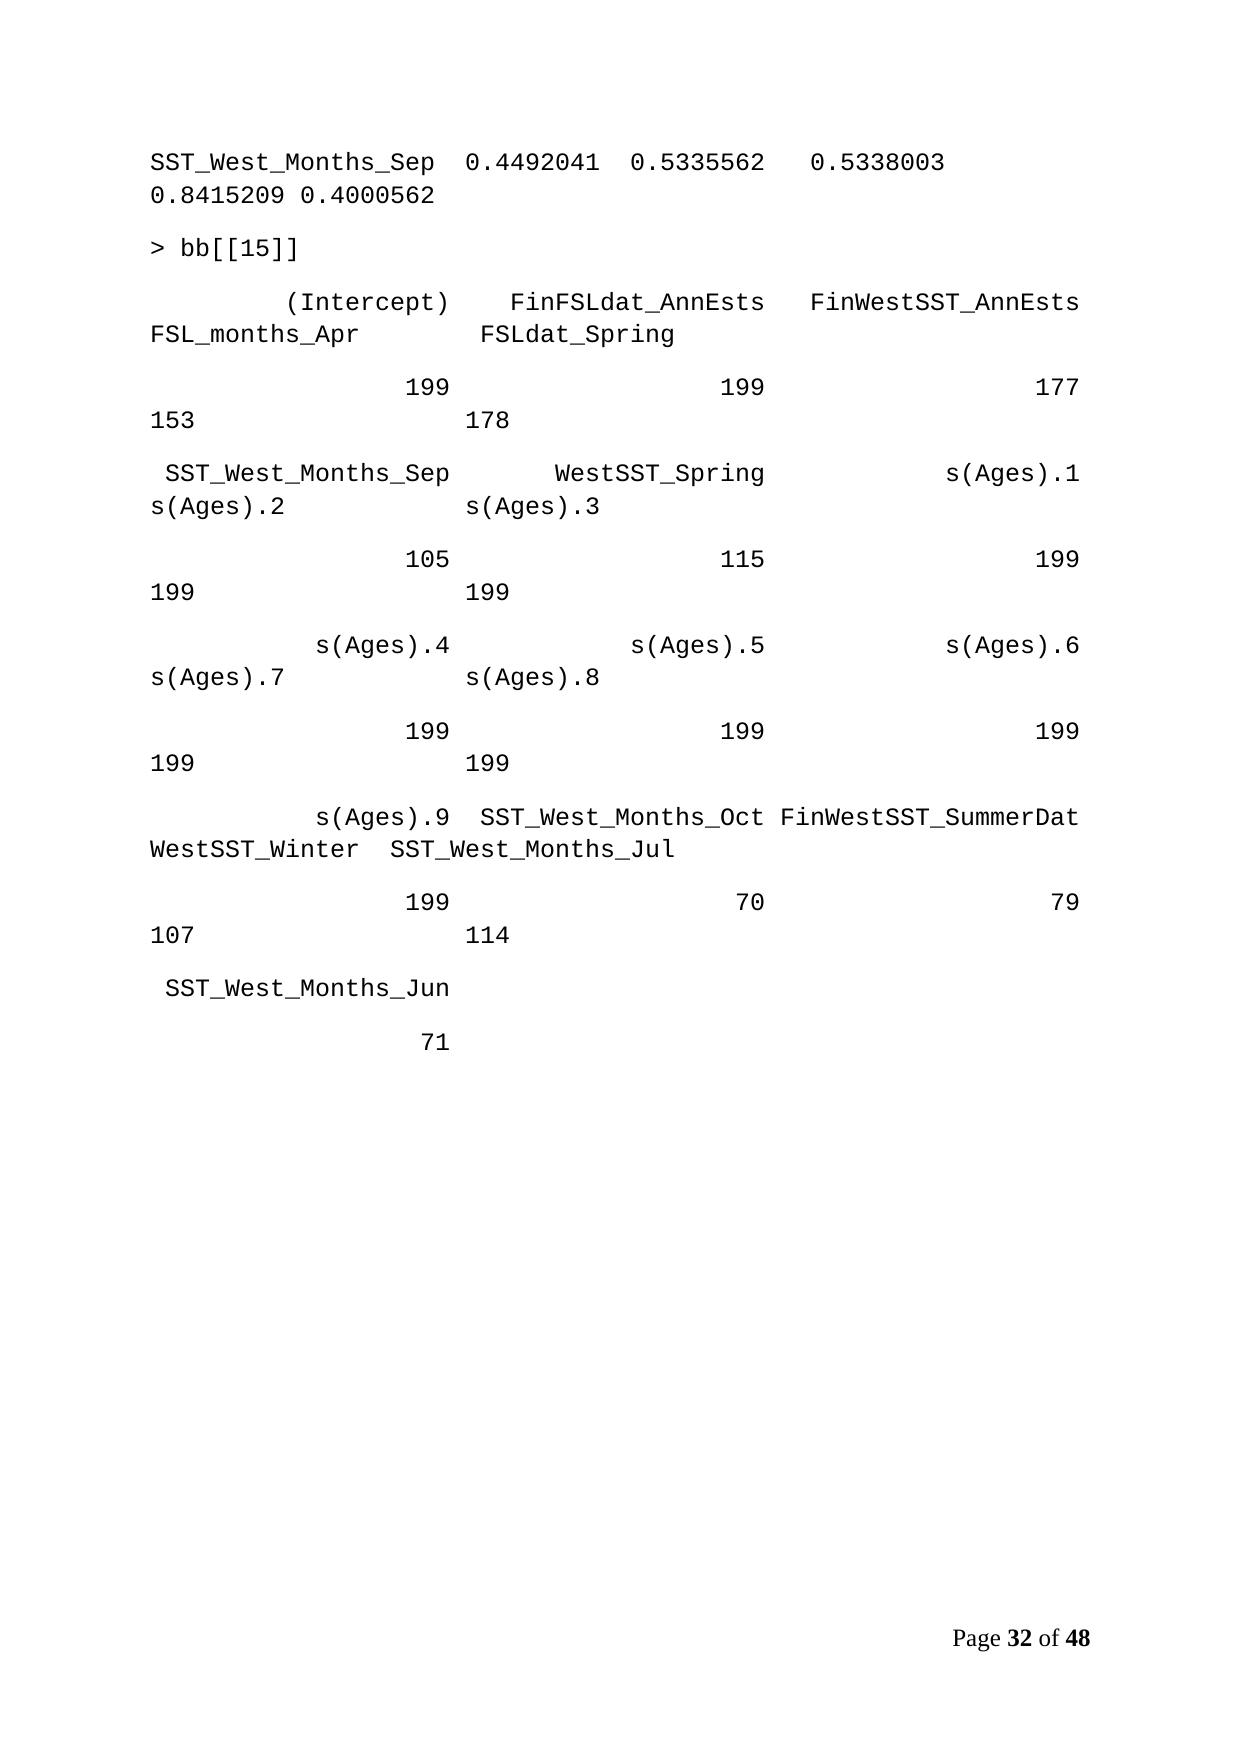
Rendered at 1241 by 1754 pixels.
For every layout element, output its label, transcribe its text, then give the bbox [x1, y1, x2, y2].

text 71 [150, 1029, 1090, 1057]
text 199 199 199 199 199 [150, 718, 1090, 779]
text (Intercept) FinFSLdat_AnnEsts FinWestSST_AnnEsts FSL_months_Apr FSLdat_Spring [150, 289, 1090, 350]
text s(Ages).9 SST_West_Months_Oct FinWestSST_SummerDat WestSST_Winter SST_West_Months_Jul [150, 804, 1090, 865]
text 199 70 79 107 114 [150, 890, 1090, 951]
text SST_West_Months_Sep WestSST_Spring s(Ages).1 s(Ages).2 s(Ages).3 [150, 461, 1090, 522]
text SST_West_Months_Jun [150, 976, 1090, 1004]
text 199 199 177 153 178 [150, 375, 1090, 436]
text s(Ages).4 s(Ages).5 s(Ages).6 s(Ages).7 s(Ages).8 [150, 632, 1090, 693]
text > bb[[15]] [150, 236, 1090, 264]
text SST_West_Months_Sep 0.4492041 0.5335562 0.5338003 0.8415209 0.4000562 [150, 150, 1090, 211]
text 105 115 199 199 199 [150, 547, 1090, 607]
